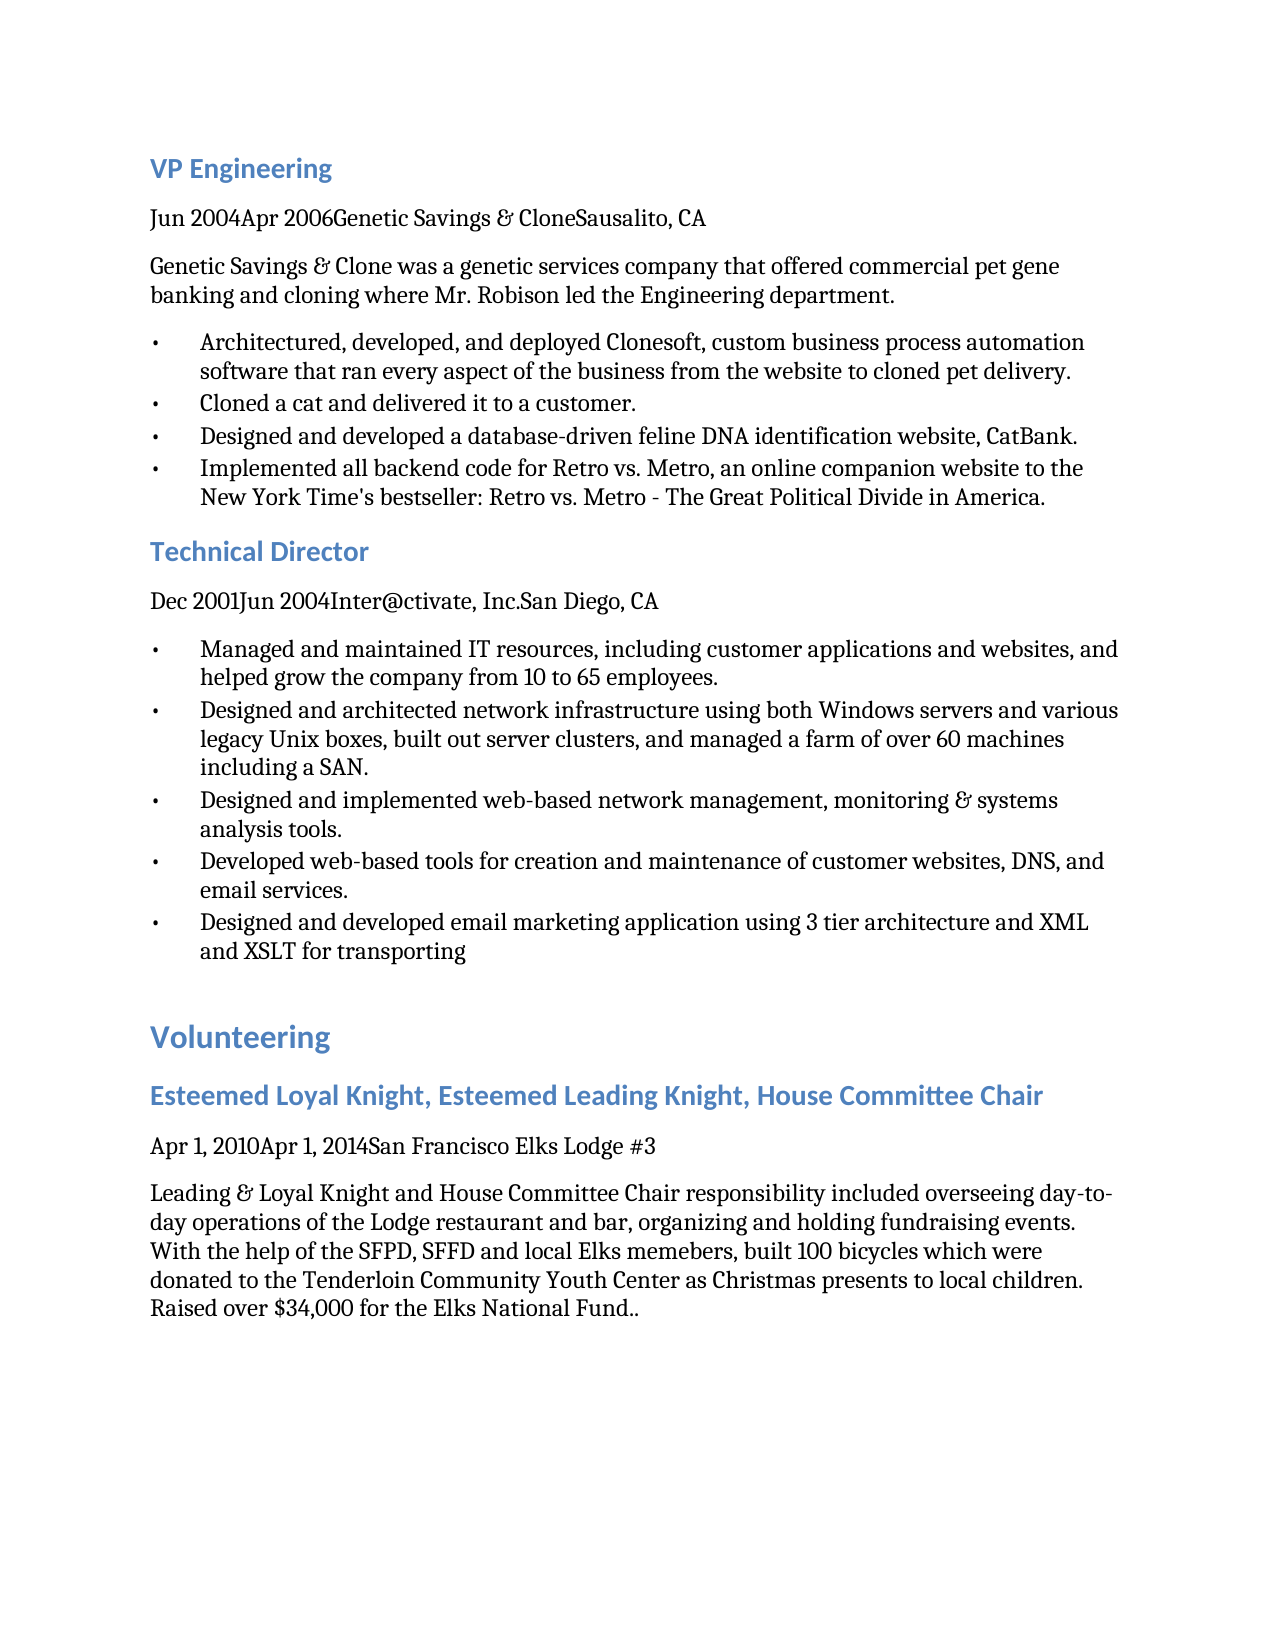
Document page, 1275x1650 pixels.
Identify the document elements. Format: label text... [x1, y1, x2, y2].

text Dec 2001Jun 2004Inter@ctivate, Inc.San Diego, CA [150, 587, 1125, 616]
subtitle Technical Director [150, 533, 1125, 568]
subtitle Volunteering [150, 1016, 1125, 1057]
subtitle VP Engineering [150, 150, 1125, 186]
list Developed web-based tools for creation and maintenance of customer websites, DNS, and email services. [150, 847, 1125, 904]
list Designed and implemented web-based network management, monitoring & systems analysis tools. [150, 786, 1125, 843]
text Jun 2004Apr 2006Genetic Savings & CloneSausalito, CA [150, 204, 1125, 233]
list Designed and developed email marketing application using 3 tier architecture and XML and XSLT for transporting [150, 908, 1125, 966]
text Apr 1, 2010Apr 1, 2014San Francisco Elks Lodge #3 [150, 1132, 1125, 1161]
list Designed and developed a database-driven feline DNA identification website, CatBank. [150, 422, 1125, 451]
list Managed and maintained IT resources, including customer applications and websites, and helped grow the company from 10 to 65 employees. [150, 634, 1125, 692]
subtitle Esteemed Loyal Knight, Esteemed Leading Knight, House Committee Chair [150, 1077, 1125, 1113]
list Designed and architected network infrastructure using both Windows servers and various legacy Unix boxes, built out server clusters, and managed a farm of over 60 machines including a SAN. [150, 696, 1125, 782]
list Implemented all backend code for Retro vs. Metro, an online companion website to the New York Time's bestseller: Retro vs. Metro - The Great Political Divide in America. [150, 454, 1125, 512]
list Architectured, developed, and deployed Clonesoft, custom business process automation software that ran every aspect of the business from the website to cloned pet delivery. [150, 328, 1125, 386]
text Genetic Savings & Clone was a genetic services company that offered commercial pet gene banking and cloning where Mr. Robison led the Engineering department. [150, 252, 1125, 309]
list Cloned a cat and delivered it to a customer. [150, 389, 1125, 418]
text Leading & Loyal Knight and House Committee Chair responsibility included overseeing day-to-day operations of the Lodge restaurant and bar, organizing and holding fundraising events. With the help of the SFPD, SFFD and local Elks memebers, built 100 bicycles which were donated to the Tenderloin Community Youth Center as Christmas presents to local children. Raised over $34,000 for the Elks National Fund.. [150, 1179, 1125, 1323]
